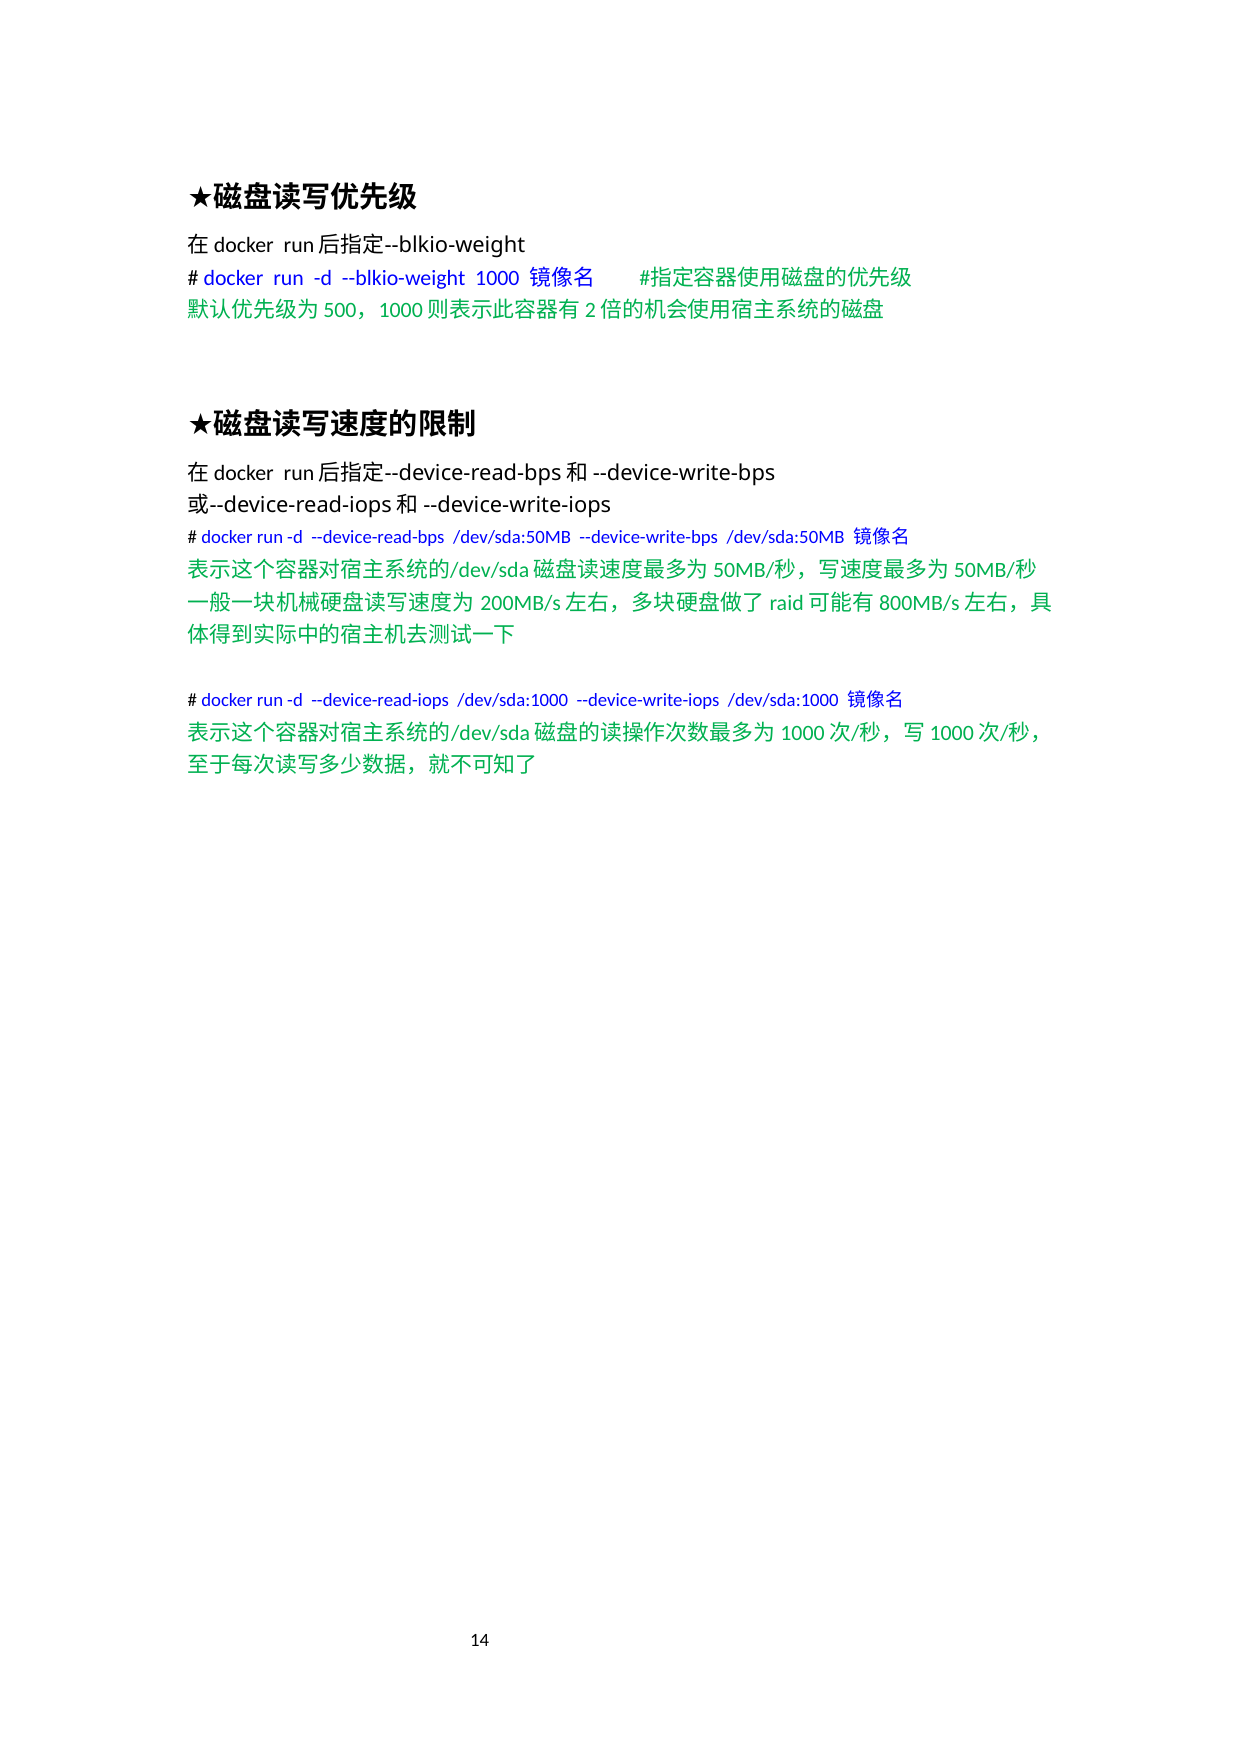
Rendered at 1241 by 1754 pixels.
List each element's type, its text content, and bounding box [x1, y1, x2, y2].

text # docker run -d --blkio-weight 1000 镜像名 #指定容器使用磁盘的优先级 [187, 259, 1053, 292]
text 或--device-read-iops和 --device-write-iops [187, 487, 1053, 519]
text 一般一块机械硬盘读写速度为200MB/s左右，多块硬盘做了raid可能有800MB/s左右，具体得到实际中的宿主机去测试一下 [187, 584, 1053, 649]
text 表示这个容器对宿主系统的/dev/sda磁盘的读操作次数最多为1000次/秒，写1000次/秒，至于每次读写多少数据，就不可知了 [187, 714, 1053, 779]
text ★磁盘读写速度的限制 [187, 389, 1053, 454]
text 在docker run后指定--device-read-bps和 --device-write-bps [187, 454, 1053, 487]
text 在docker run后指定--blkio-weight [187, 227, 1053, 259]
text # docker run -d --device-read-iops /dev/sda:1000 --device-write-iops /dev/sda:1000 镜像名 [187, 682, 1053, 714]
text 表示这个容器对宿主系统的/dev/sda磁盘读速度最多为50MB/秒，写速度最多为50MB/秒 [187, 552, 1053, 584]
text # docker run -d --device-read-bps /dev/sda:50MB --device-write-bps /dev/sda:50MB 镜像名 [187, 519, 1053, 552]
text 默认优先级为500，1000则表示此容器有2倍的机会使用宿主系统的磁盘 [187, 292, 1053, 324]
text ★磁盘读写优先级 [187, 162, 1053, 227]
